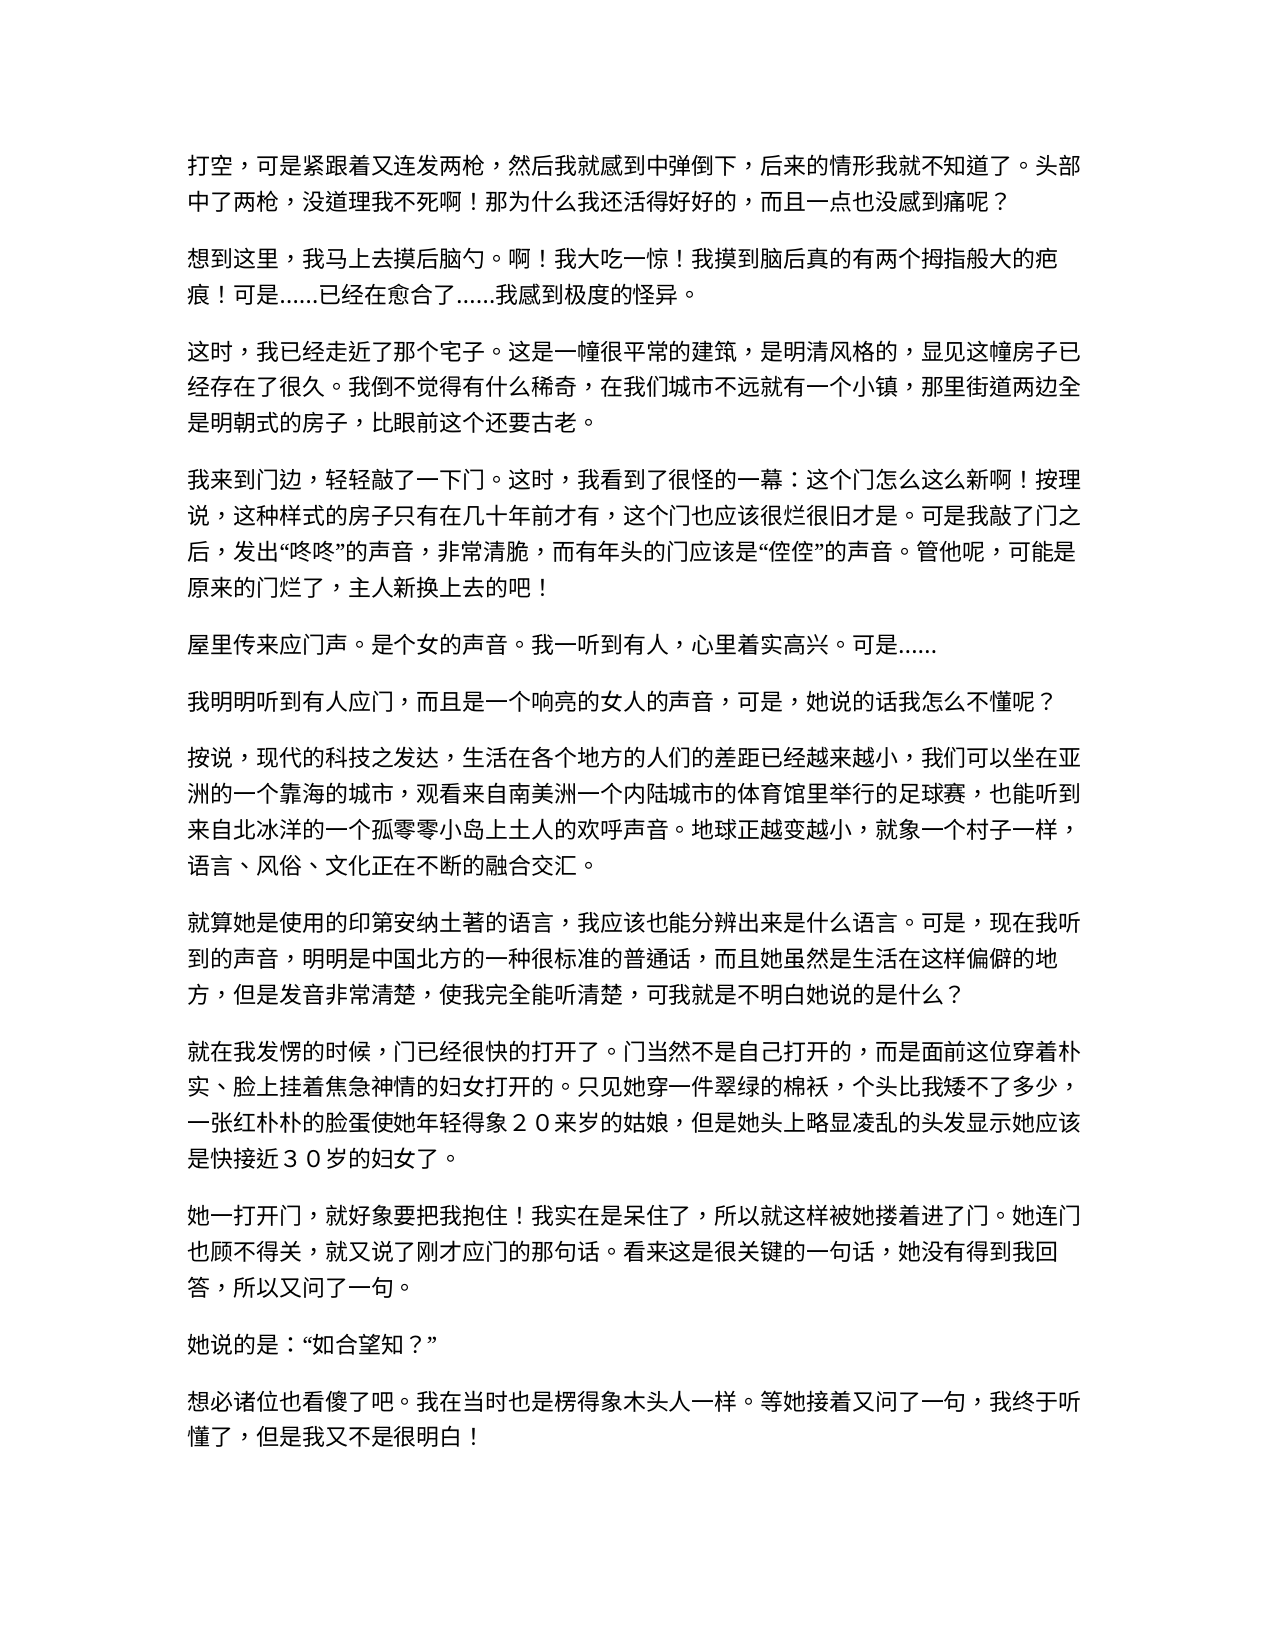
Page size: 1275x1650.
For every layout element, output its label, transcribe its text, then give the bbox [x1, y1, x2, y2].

text 我来到门边，轻轻敲了一下门。这时，我看到了很怪的一幕：这个门怎么这么新啊！按理说，这种样式的房子只有在几十年前才有，这个门也应该很烂很旧才是。可是我敲了门之后，发出“咚咚”的声音，非常清脆，而有年头的门应该是“倥倥”的声音。管他呢，可能是原来的门烂了，主人新换上去的吧！ [187, 464, 1087, 603]
text 想到这里，我马上去摸后脑勺。啊！我大吃一惊！我摸到脑后真的有两个拇指般大的疤痕！可是……已经在愈合了……我感到极度的怪异。 [187, 243, 1087, 310]
text 按说，现代的科技之发达，生活在各个地方的人们的差距已经越来越小，我们可以坐在亚洲的一个靠海的城市，观看来自南美洲一个内陆城市的体育馆里举行的足球赛，也能听到来自北冰洋的一个孤零零小岛上土人的欢呼声音。地球正越变越小，就象一个村子一样，语言、风俗、文化正在不断的融合交汇。 [187, 742, 1087, 881]
text 就在我发愣的时候，门已经很快的打开了。门当然不是自己打开的，而是面前这位穿着朴实、脸上挂着焦急神情的妇女打开的。只见她穿一件翠绿的棉袄，个头比我矮不了多少，一张红朴朴的脸蛋使她年轻得象２０来岁的姑娘，但是她头上略显凌乱的头发显示她应该是快接近３０岁的妇女了。 [187, 1035, 1087, 1174]
text 她一打开门，就好象要把我抱住！我实在是呆住了，所以就这样被她搂着进了门。她连门也顾不得关，就又说了刚才应门的那句话。看来这是很关键的一句话，她没有得到我回答，所以又问了一句。 [187, 1200, 1087, 1303]
text 她说的是：“如合望知？” [187, 1329, 1087, 1360]
text 屋里传来应门声。是个女的声音。我一听到有人，心里着实高兴。可是…… [187, 629, 1087, 660]
text 我明明听到有人应门，而且是一个响亮的女人的声音，可是，她说的话我怎么不懂呢？ [187, 685, 1087, 717]
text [187, 150, 1087, 217]
text 就算她是使用的印第安纳土著的语言，我应该也能分辨出来是什么语言。可是，现在我听到的声音，明明是中国北方的一种很标准的普通话，而且她虽然是生活在这样偏僻的地方，但是发音非常清楚，使我完全能听清楚，可我就是不明白她说的是什么？ [187, 907, 1087, 1010]
text 想必诸位也看傻了吧。我在当时也是楞得象木头人一样。等她接着又问了一句，我终于听懂了，但是我又不是很明白！ [187, 1385, 1087, 1453]
text 这时，我已经走近了那个宅子。这是一幢很平常的建筑，是明清风格的，显见这幢房子已经存在了很久。我倒不觉得有什么稀奇，在我们城市不远就有一个小镇，那里街道两边全是明朝式的房子，比眼前这个还要古老。 [187, 335, 1087, 438]
